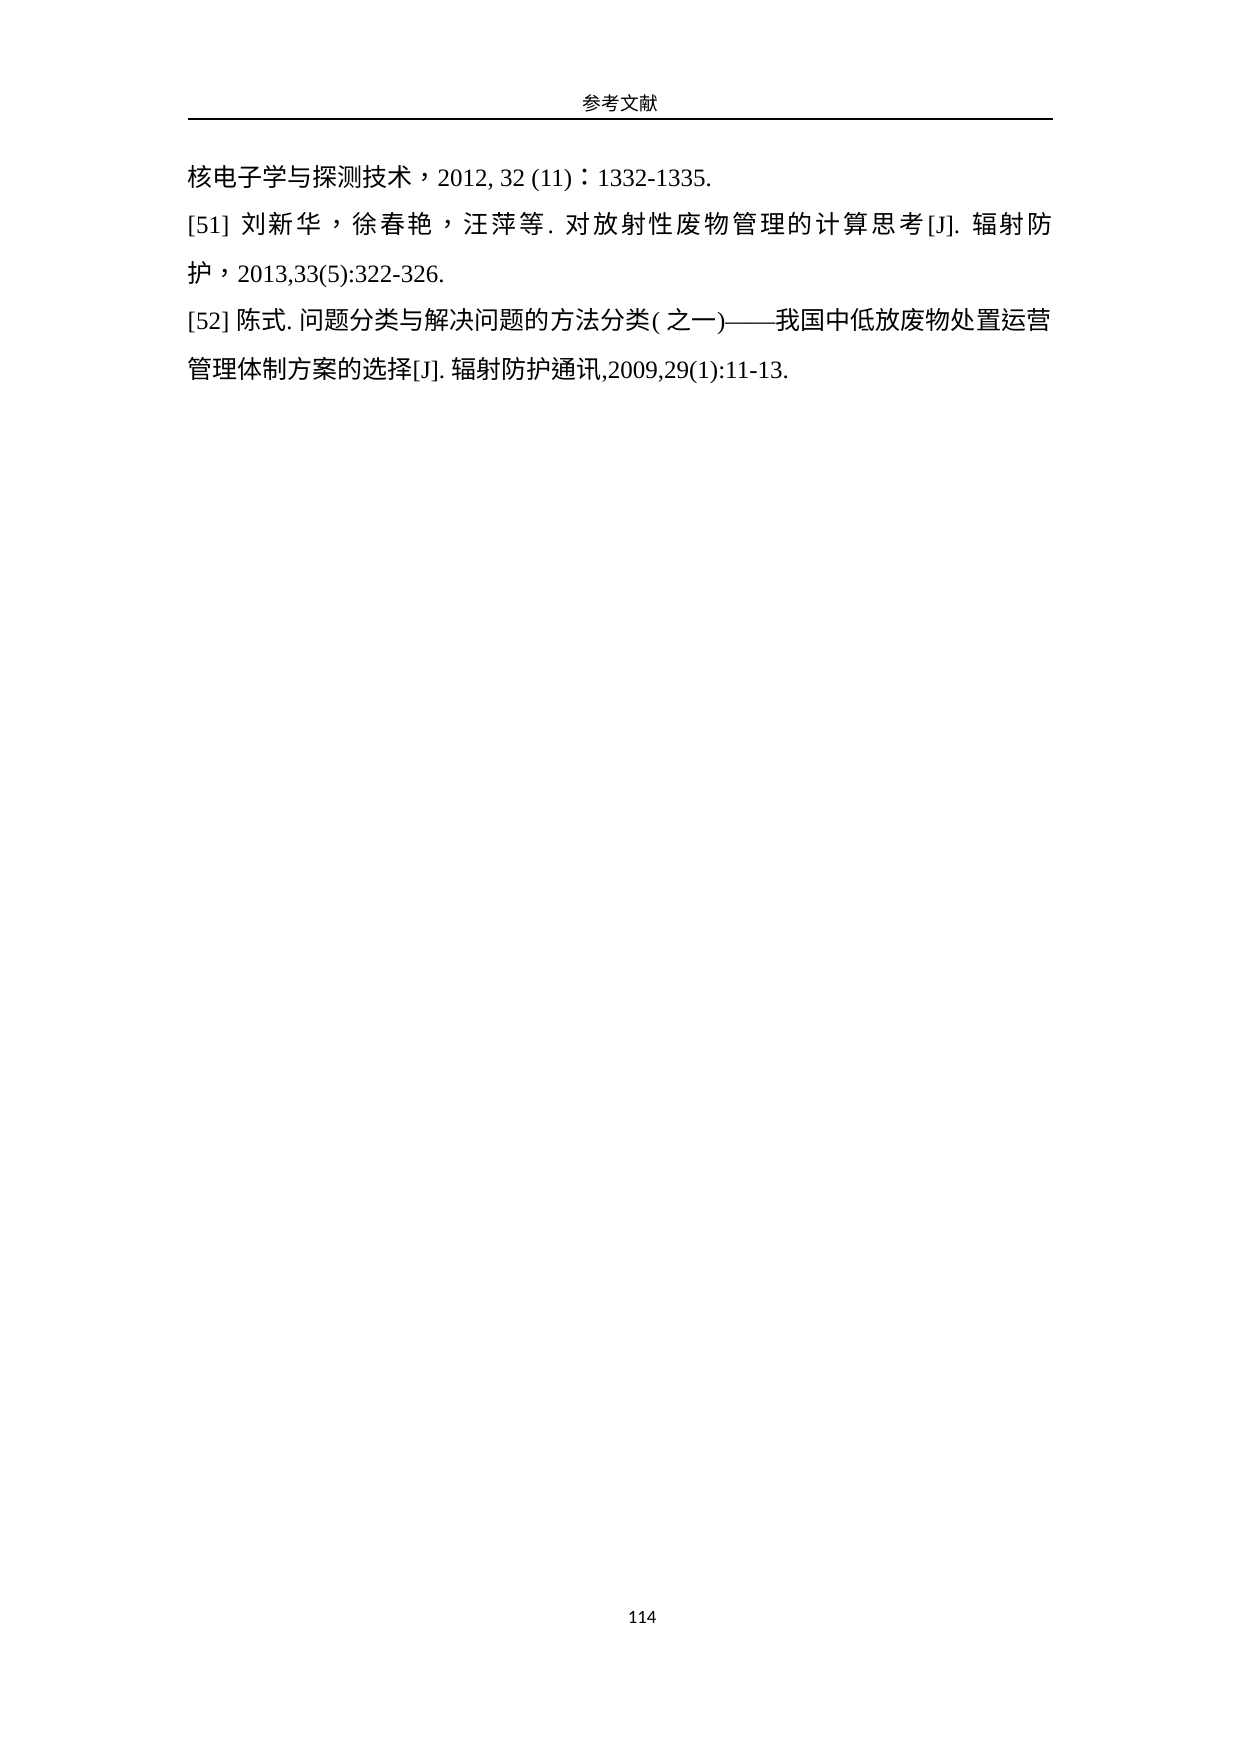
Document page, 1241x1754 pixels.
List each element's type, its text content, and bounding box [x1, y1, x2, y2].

text [51] 刘新华，徐春艳，汪萍等. 对放射性废物管理的计算思考[J]. 辐射防护，2013,33(5):322-326. [187, 209, 1053, 290]
text [52] 陈式. 问题分类与解决问题的方法分类( 之一)——我国中低放废物处置运营管理体制方案的选择[J]. 辐射防护通讯,2009,29(1):11-13. [187, 305, 1053, 386]
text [187, 162, 1053, 194]
